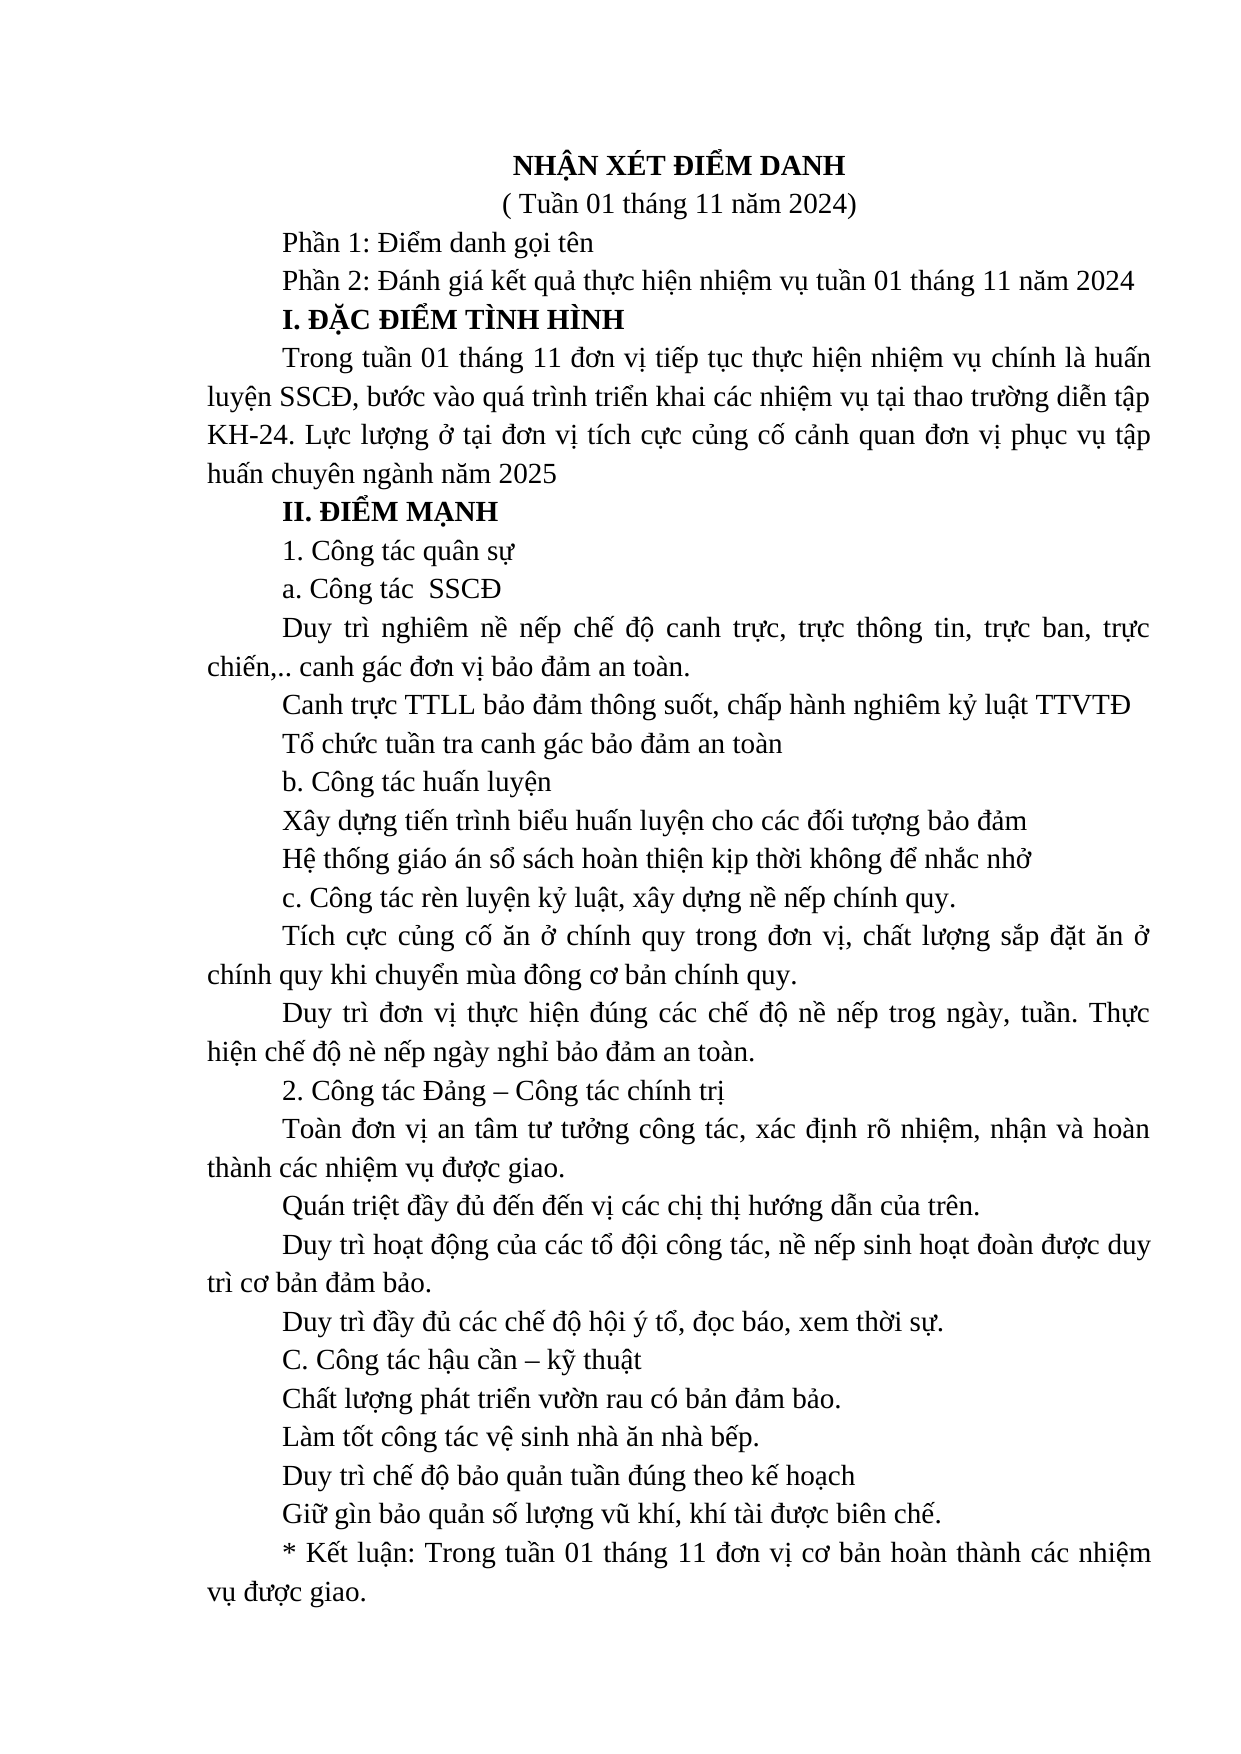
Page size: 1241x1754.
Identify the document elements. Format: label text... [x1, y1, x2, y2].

text Quán triệt đầy đủ đến đến vị các chị thị hướng dẫn của trên. [207, 1188, 1152, 1222]
text 1. Công tác quân sự [207, 533, 1152, 567]
text * Kết luận: Trong tuần 01 tháng 11 đơn vị cơ bản hoàn thành các nhiệm vụ được giao. [207, 1535, 1152, 1607]
text Duy trì nghiêm nề nếp chế độ canh trực, trực thông tin, trực ban, trực chiến,.. canh gác đơn vị bảo đảm an toàn. [207, 610, 1152, 682]
text Phần 2: Đánh giá kết quả thực hiện nhiệm vụ tuần 01 tháng 11 năm 2024 [207, 263, 1152, 297]
text Duy trì đầy đủ các chế độ hội ý tổ, đọc báo, xem thời sự. [207, 1304, 1152, 1337]
text Duy trì chế độ bảo quản tuần đúng theo kế hoạch [207, 1458, 1152, 1492]
text I. ĐẶC ĐIỂM TÌNH HÌNH [207, 302, 1152, 335]
text Xây dựng tiến trình biểu huấn luyện cho các đối tượng bảo đảm [207, 803, 1152, 836]
text Làm tốt công tác vệ sinh nhà ăn nhà bếp. [207, 1419, 1152, 1453]
text Giữ gìn bảo quản số lượng vũ khí, khí tài được biên chế. [207, 1497, 1152, 1530]
text b. Công tác huấn luyện [207, 764, 1152, 798]
text Phần 1: Điểm danh gọi tên [207, 225, 1152, 258]
text Duy trì đơn vị thực hiện đúng các chế độ nề nếp trog ngày, tuần. Thực hiện chế độ nè nếp ngày nghỉ bảo đảm an toàn. [207, 996, 1152, 1068]
text Hệ thống giáo án sổ sách hoàn thiện kịp thời không để nhắc nhở [207, 841, 1152, 875]
text Toàn đơn vị an tâm tư tưởng công tác, xác định rõ nhiệm, nhận và hoàn thành các nhiệm vụ được giao. [207, 1111, 1152, 1183]
text NHẬN XÉT ĐIỂM DANH [207, 148, 1152, 181]
text Tích cực củng cố ăn ở chính quy trong đơn vị, chất lượng sắp đặt ăn ở chính quy khi chuyển mùa đông cơ bản chính quy. [207, 918, 1152, 991]
text Chất lượng phát triển vườn rau có bản đảm bảo. [207, 1381, 1152, 1414]
text II. ĐIỂM MẠNH [207, 494, 1152, 528]
text Canh trực TTLL bảo đảm thông suốt, chấp hành nghiêm kỷ luật TTVTĐ [207, 687, 1152, 721]
text a. Công tác SSCĐ [207, 572, 1152, 605]
text ( Tuần 01 tháng 11 năm 2024) [207, 186, 1152, 220]
text Tổ chức tuần tra canh gác bảo đảm an toàn [207, 726, 1152, 759]
text C. Công tác hậu cần – kỹ thuật [207, 1342, 1152, 1376]
text Trong tuần 01 tháng 11 đơn vị tiếp tục thực hiện nhiệm vụ chính là huấn luyện SSCĐ, bước vào quá trình triển khai các nhiệm vụ tại thao trường diễn tập KH-24. Lực lượng ở tại đơn vị tích cực củng cố cảnh quan đơn vị phục vụ tập huấn chuyên ngành năm 2025 [207, 340, 1152, 489]
text 2. Công tác Đảng – Công tác chính trị [207, 1073, 1152, 1106]
text c. Công tác rèn luyện kỷ luật, xây dựng nề nếp chính quy. [207, 880, 1152, 913]
text Duy trì hoạt động của các tổ đội công tác, nề nếp sinh hoạt đoàn được duy trì cơ bản đảm bảo. [207, 1227, 1152, 1299]
